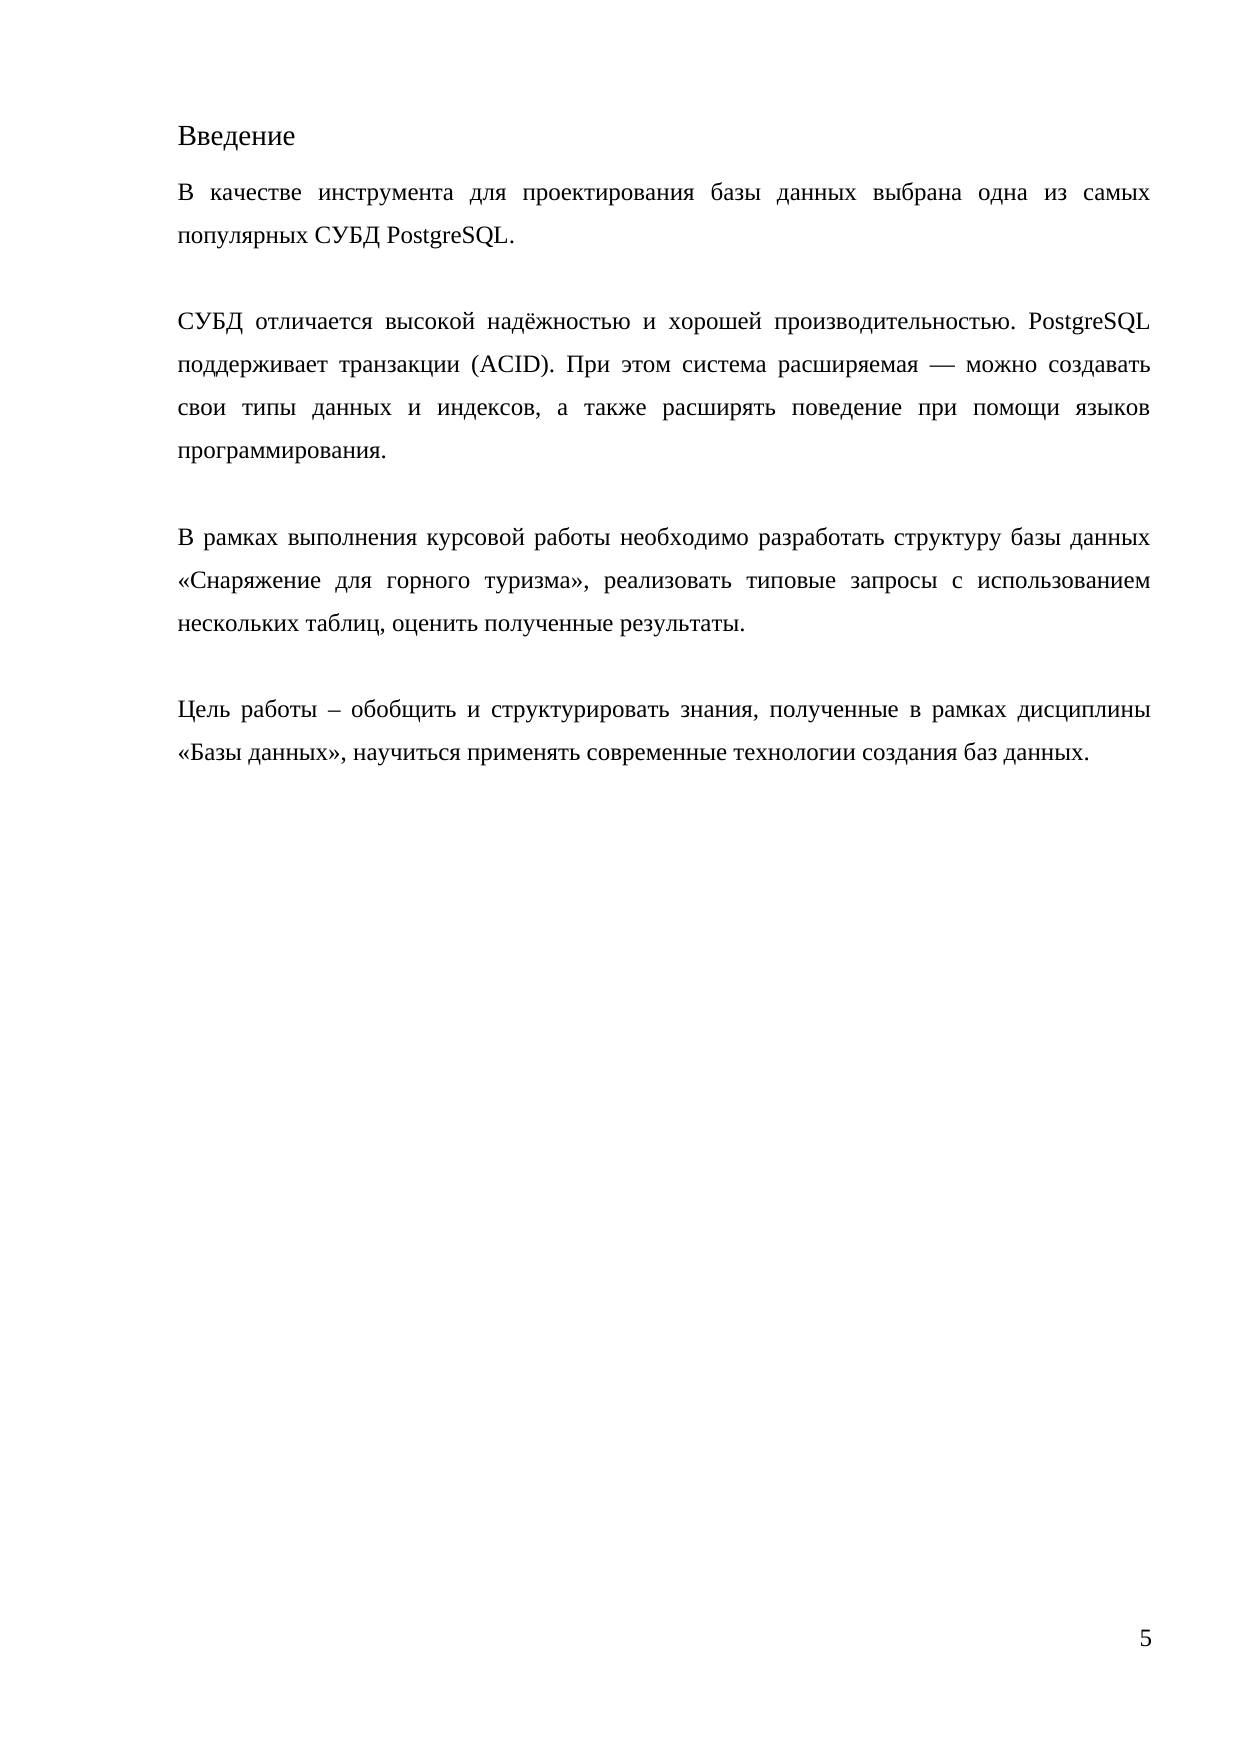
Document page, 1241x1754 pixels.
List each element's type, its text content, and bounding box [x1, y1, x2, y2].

text СУБД отличается высокой надёжностью и хорошей производительностью. PostgreSQL поддерживает транзакции (ACID). При этом система расширяемая — можно создавать свои типы данных и индексов, а также расширять поведение при помощи языков программирования. [177, 306, 1152, 464]
text В качестве инструмента для проектирования базы данных выбрана одна из самых популярных СУБД PostgreSQL. [177, 177, 1152, 248]
subtitle Введение [177, 118, 1152, 152]
text Цель работы – обобщить и структурировать знания, полученные в рамках дисциплины «Базы данных», научиться применять современные технологии создания баз данных. [177, 694, 1152, 766]
text В рамках выполнения курсовой работы необходимо разработать структуру базы данных «Снаряжение для горного туризма», реализовать типовые запросы с использованием нескольких таблиц, оценить полученные результаты. [177, 522, 1152, 637]
